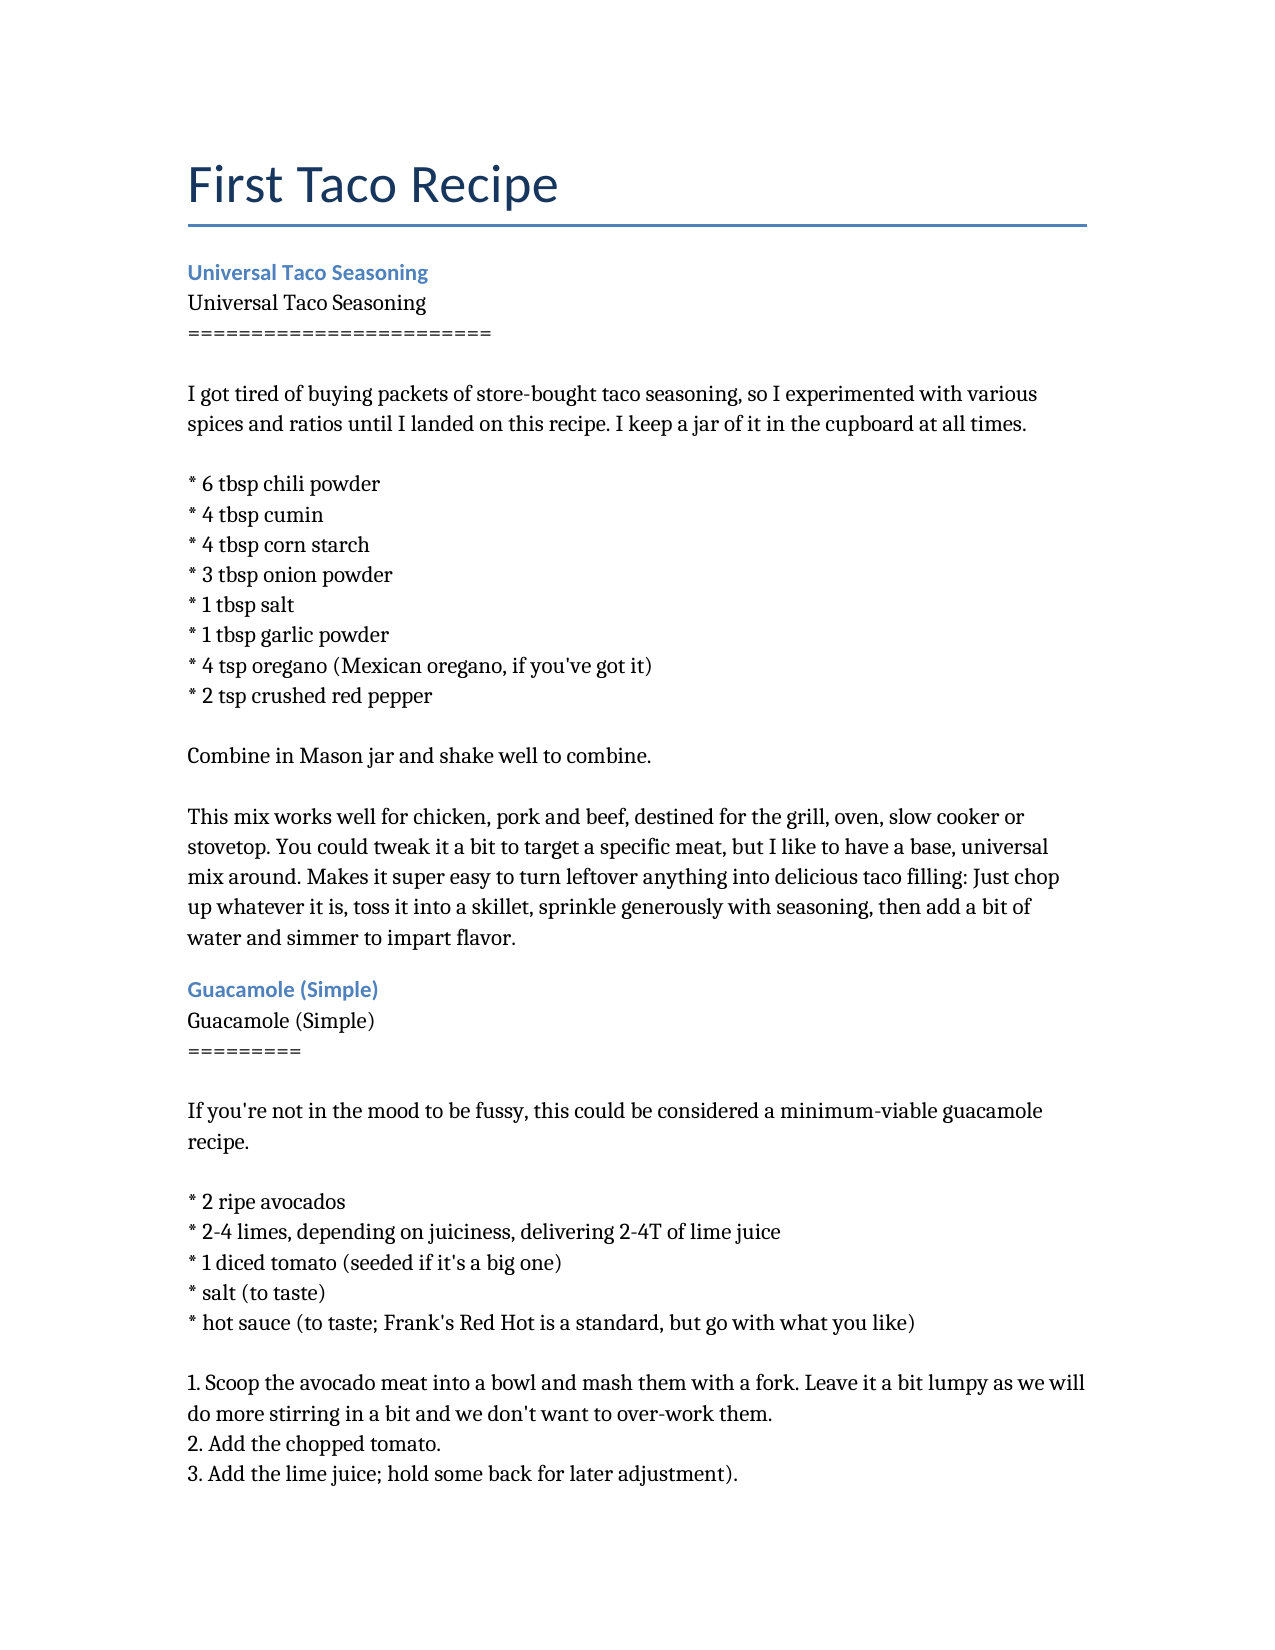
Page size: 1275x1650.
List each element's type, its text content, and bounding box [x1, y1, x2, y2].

subtitle Guacamole (Simple) [187, 975, 1087, 1003]
subtitle Universal Taco Seasoning [187, 258, 1087, 286]
text Universal Taco Seasoning ======================== I got tired of buying packets of store-bought taco seasoning, so I experimented with various spices and ratios until I landed on this recipe. I keep a jar of it in the cupboard at all times. * 6 tbsp chili powder * 4 tbsp cumin * 4 tbsp corn starch * 3 tbsp onion powder * 1 tbsp salt * 1 tbsp garlic powder * 4 tsp oregano (Mexican oregano, if you've got it) * 2 tsp crushed red pepper Combine in Mason jar and shake well to combine. This mix works well for chicken, pork and beef, destined for the grill, oven, slow cooker or stovetop. You could tweak it a bit to target a specific meat, but I like to have a base, universal mix around. Makes it super easy to turn leftover anything into delicious taco filling: Just chop up whatever it is, toss it into a skillet, sprinkle generously with seasoning, then add a bit of water and simmer to impart flavor. [187, 290, 1087, 951]
title First Taco Recipe [187, 150, 1087, 227]
